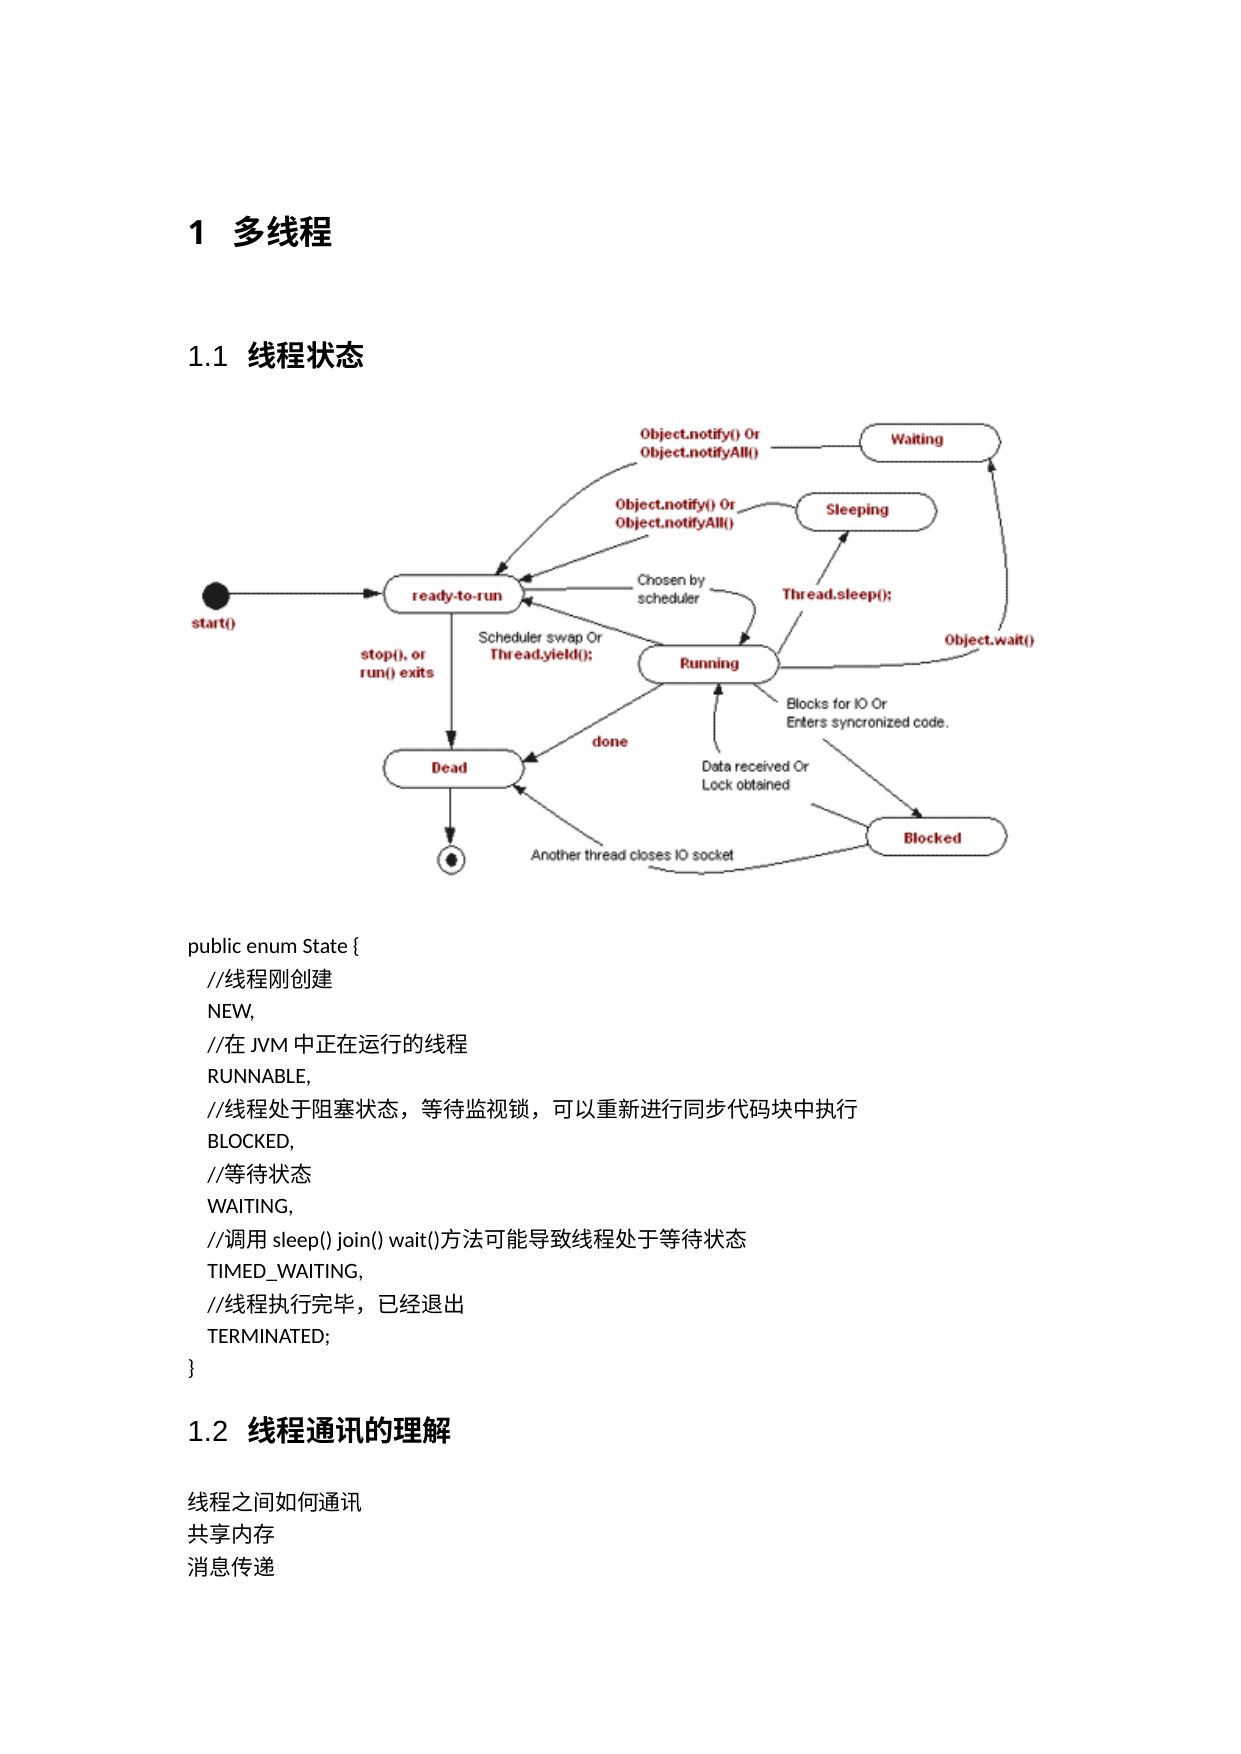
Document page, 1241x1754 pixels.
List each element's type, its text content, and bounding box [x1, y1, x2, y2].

text //在JVM中正在运行的线程 [187, 1026, 1053, 1059]
subtitle 线程通讯的理解 [187, 1396, 1053, 1461]
text //调用sleep() join() wait()方法可能导致线程处于等待状态 [187, 1221, 1053, 1254]
text 消息传递 [187, 1549, 1053, 1582]
text BLOCKED, [187, 1124, 1053, 1156]
text WAITING, [187, 1189, 1053, 1221]
text RUNNABLE, [187, 1059, 1053, 1091]
text TERMINATED; [187, 1319, 1053, 1351]
text //线程刚创建 [187, 961, 1053, 994]
text //等待状态 [187, 1156, 1053, 1189]
text 线程之间如何通讯 [187, 1484, 1053, 1517]
subtitle 线程状态 [187, 321, 1053, 386]
text } [187, 1351, 1053, 1384]
text 共享内存 [187, 1517, 1053, 1549]
text //线程处于阻塞状态，等待监视锁，可以重新进行同步代码块中执行 [187, 1091, 1053, 1124]
subtitle 多线程 [187, 197, 1053, 262]
text NEW, [187, 994, 1053, 1026]
text TIMED_WAITING, [187, 1254, 1053, 1286]
text //线程执行完毕，已经退出 [187, 1286, 1053, 1319]
text public enum State { [187, 929, 1053, 961]
picture [187, 408, 1047, 902]
